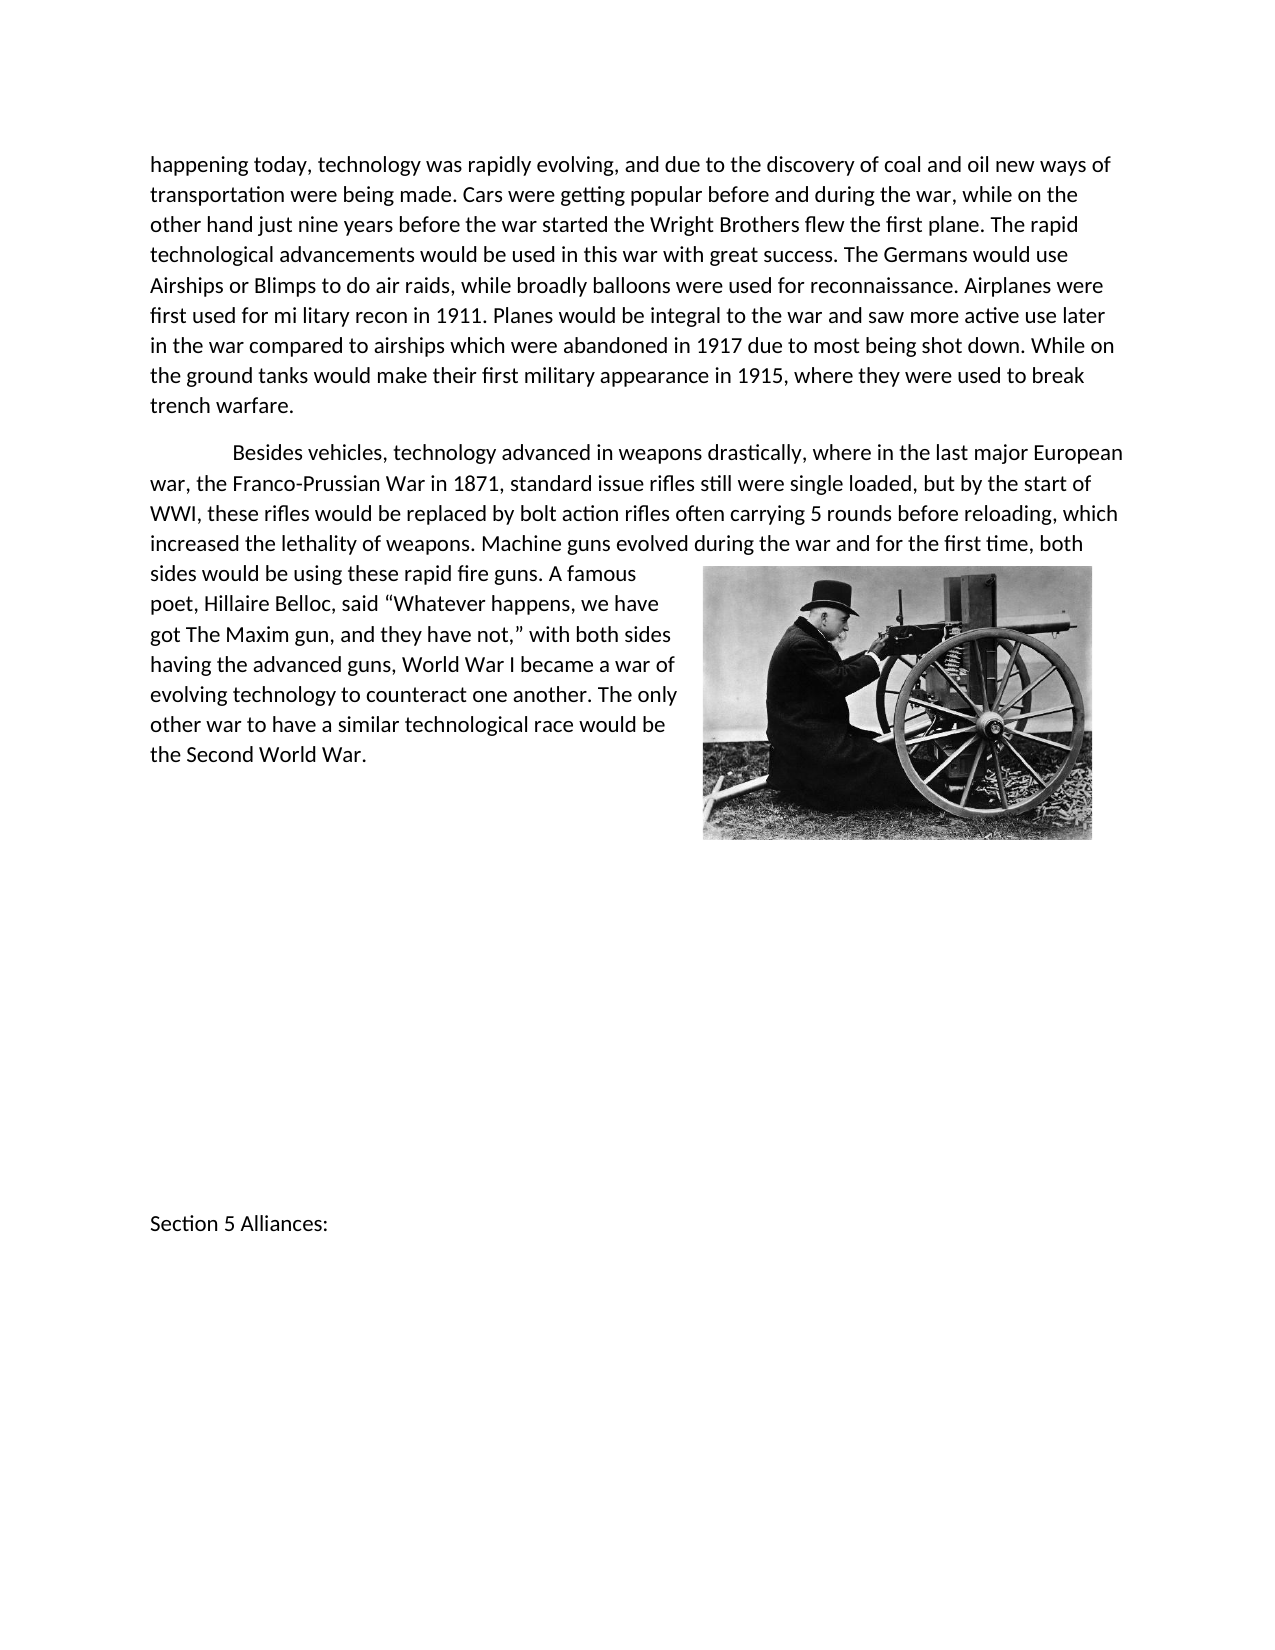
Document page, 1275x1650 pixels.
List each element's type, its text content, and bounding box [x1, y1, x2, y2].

text Section 5 Alliances: [150, 1209, 1125, 1237]
text Besides vehicles, technology advanced in weapons drastically, where in the last major European war, the Franco-Prussian War in 1871, standard issue rifles still were single loaded, but by the start of WWI, these rifles would be replaced by bolt action rifles often carrying 5 rounds before reloading, which increased the lethality of weapons. Machine guns evolved during the war and for the first time, both sides would be using these rapid fire guns. A famous poet, Hillaire Belloc, said “Whatever happens, we have got The Maxim gun, and they have not,” with both sides having the advanced guns, World War I became a war of evolving technology to counteract one another. The only other war to have a similar technological race would be the Second World War. [150, 438, 1125, 769]
picture [702, 566, 1093, 840]
